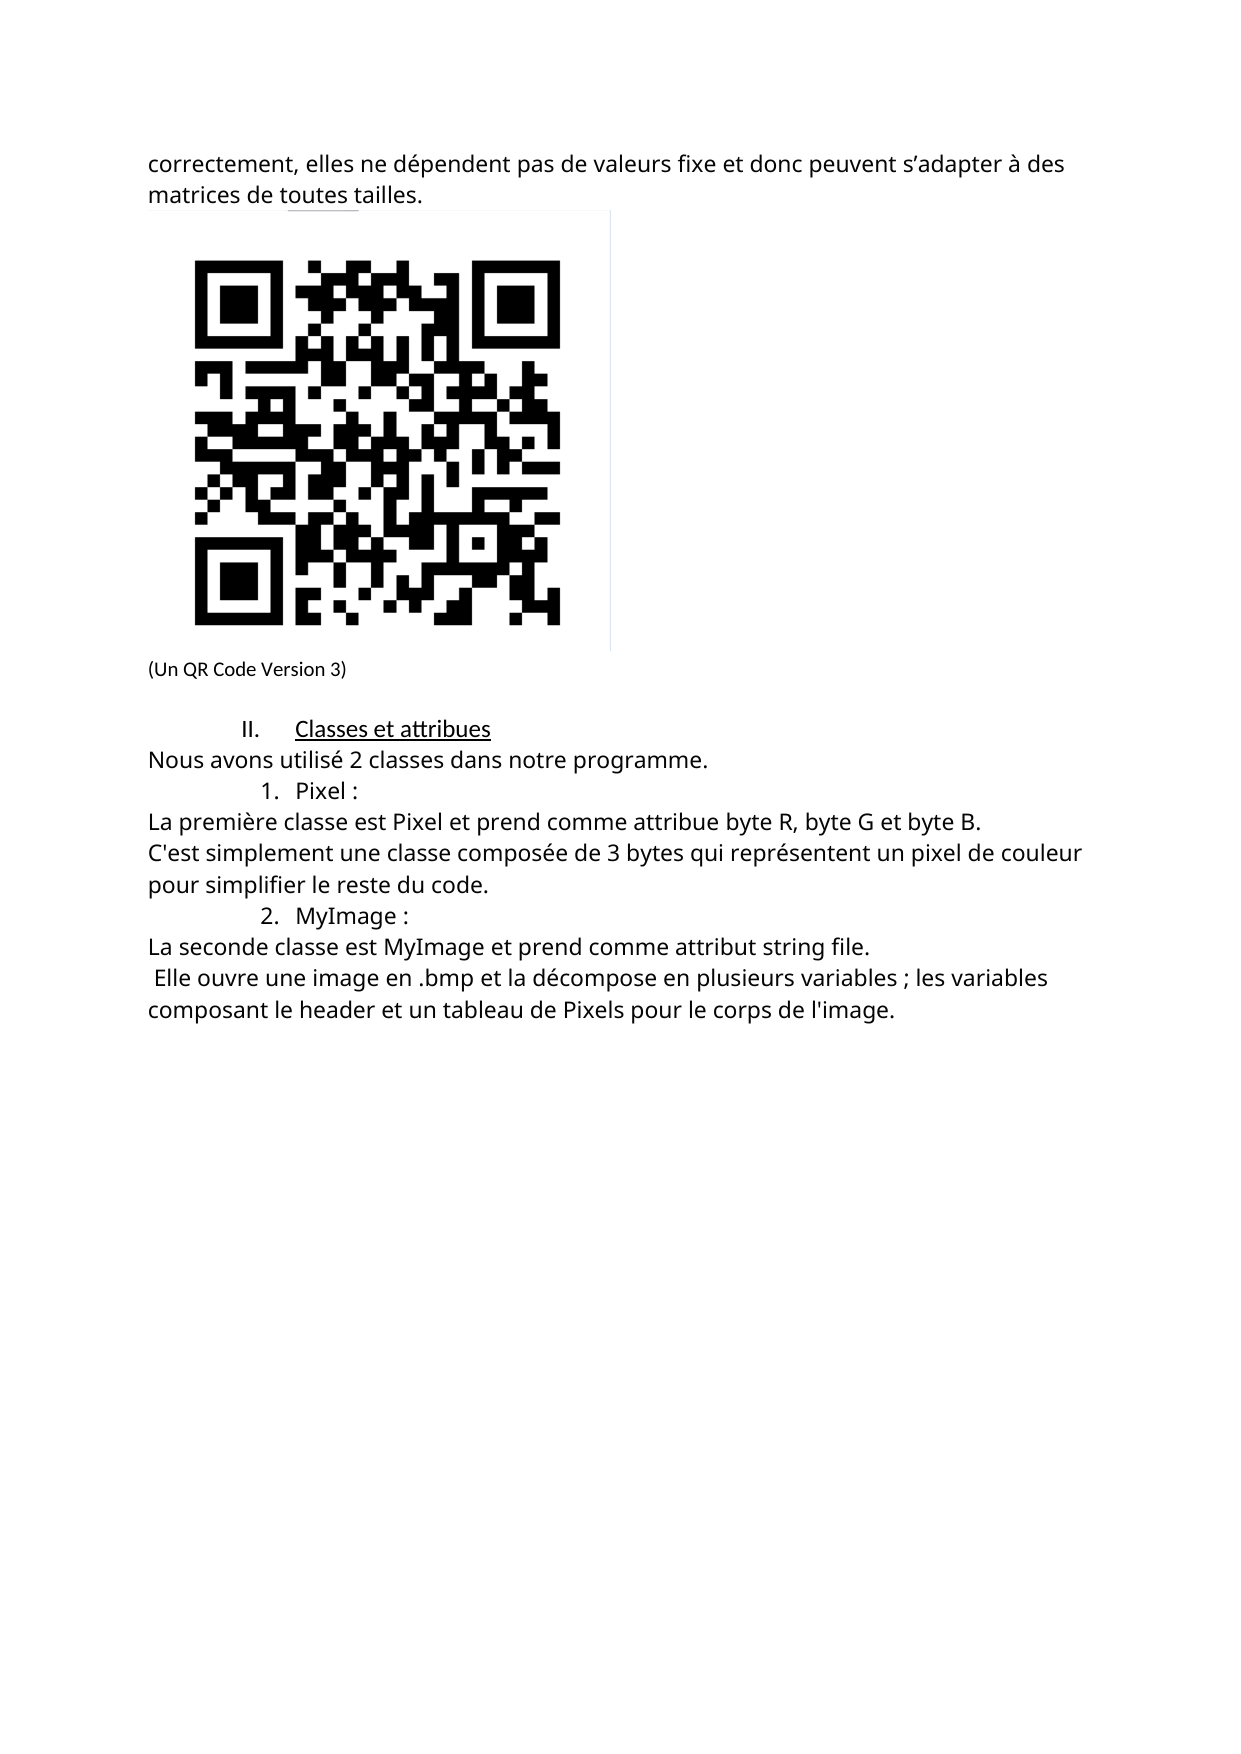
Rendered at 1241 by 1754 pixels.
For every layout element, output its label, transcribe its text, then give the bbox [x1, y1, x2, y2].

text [148, 148, 1093, 210]
text Elle ouvre une image en .bmp et la décompose en plusieurs variables ; les variables composant le header et un tableau de Pixels pour le corps de l'image. [148, 962, 1093, 1025]
list Pixel : [260, 775, 1093, 806]
text La première classe est Pixel et prend comme attribue byte R, byte G et byte B. C'est simplement une classe composée de 3 bytes qui représentent un pixel de couleur pour simplifier le reste du code. [148, 806, 1093, 900]
list MyImage : [260, 900, 1093, 931]
text Nous avons utilisé 2 classes dans notre programme. [148, 744, 1093, 775]
text La seconde classe est MyImage et prend comme attribut string file. [148, 931, 1093, 962]
picture [147, 210, 611, 651]
list Classes et attribues [260, 713, 1093, 744]
text (Un QR Code Version 3) [148, 656, 1093, 713]
